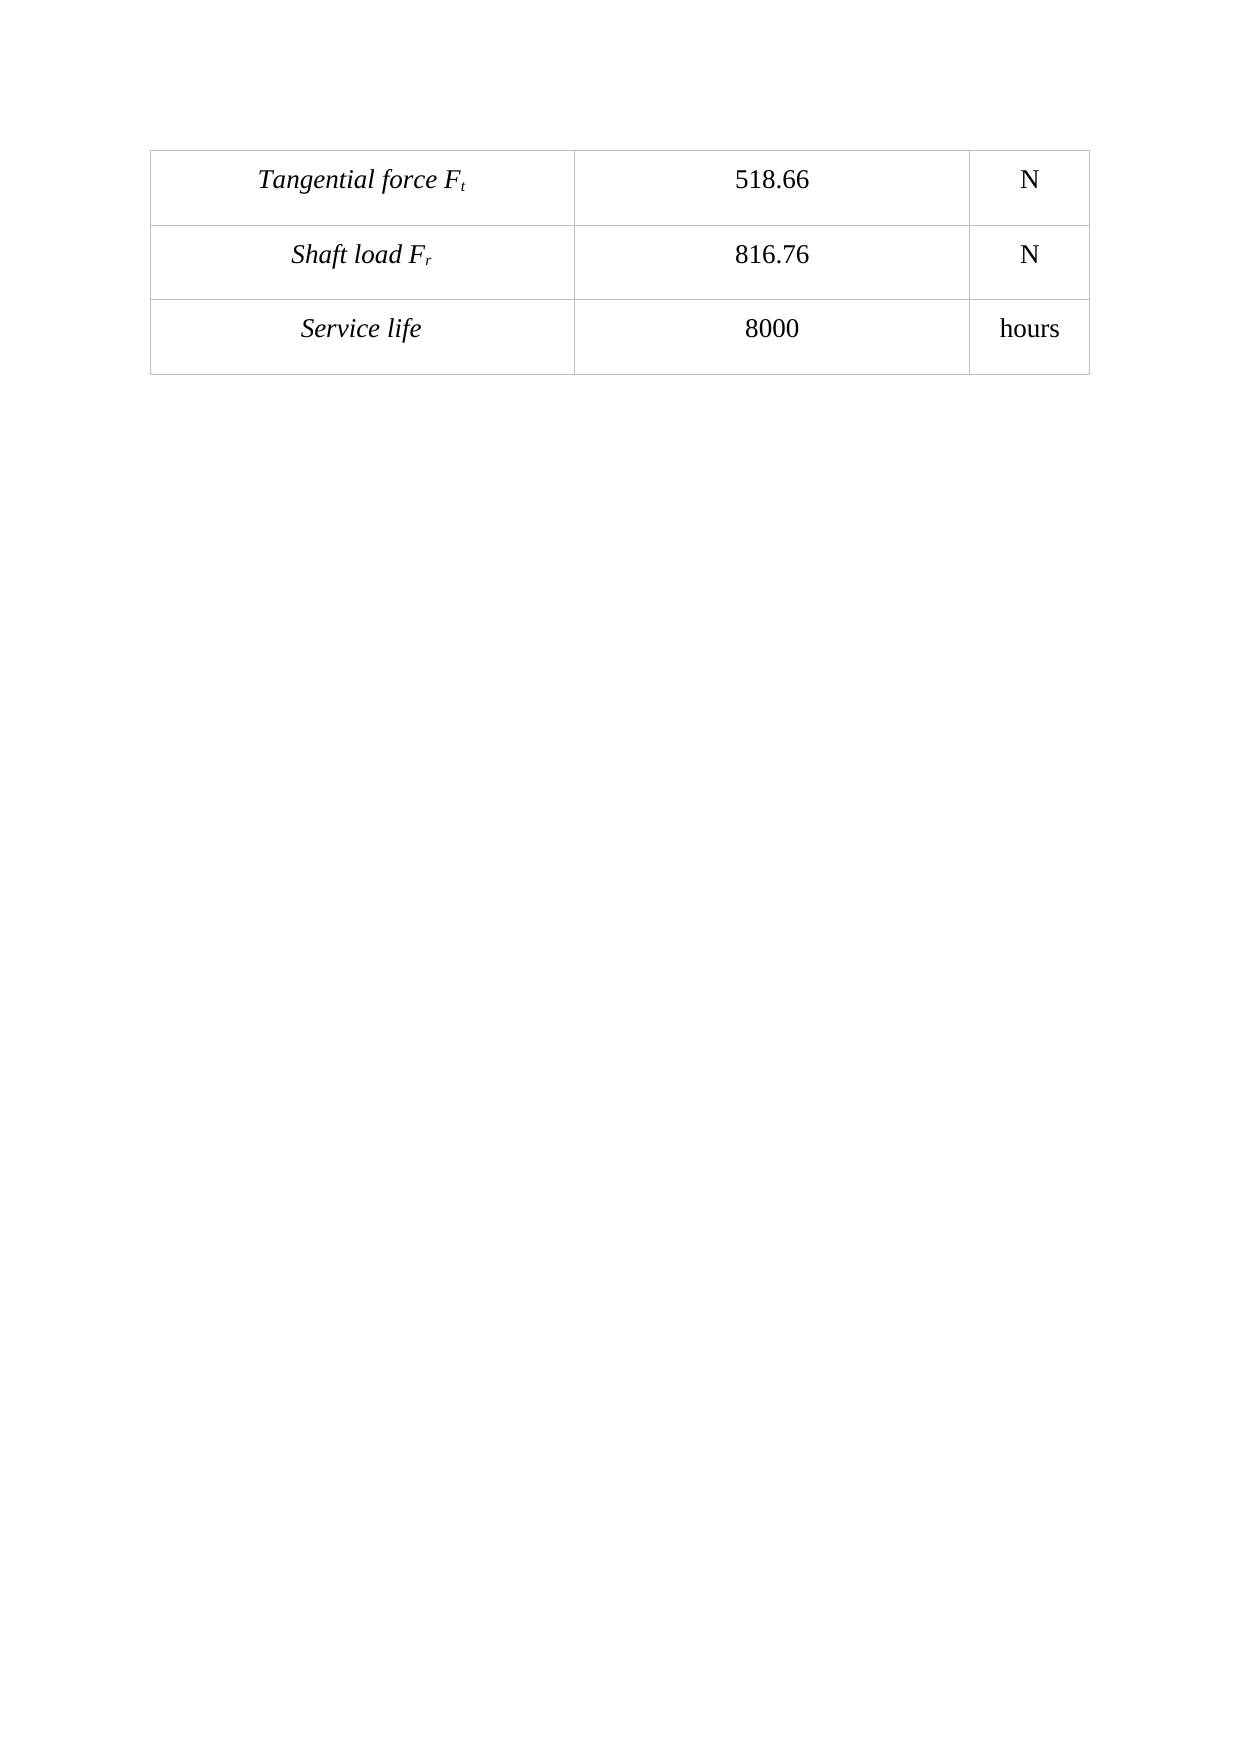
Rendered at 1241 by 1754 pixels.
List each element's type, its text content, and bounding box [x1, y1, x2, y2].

table_cell Service life [151, 300, 574, 373]
table_cell Tangential force Ft [151, 151, 574, 224]
table_cell 8000 [575, 300, 969, 373]
table_cell hours [970, 300, 1089, 373]
table_cell N [970, 226, 1089, 299]
table_cell N [970, 151, 1089, 224]
table_cell 816.76 [575, 226, 969, 299]
table_cell 518.66 [575, 151, 969, 224]
table_cell Shaft load Fr [151, 226, 574, 299]
